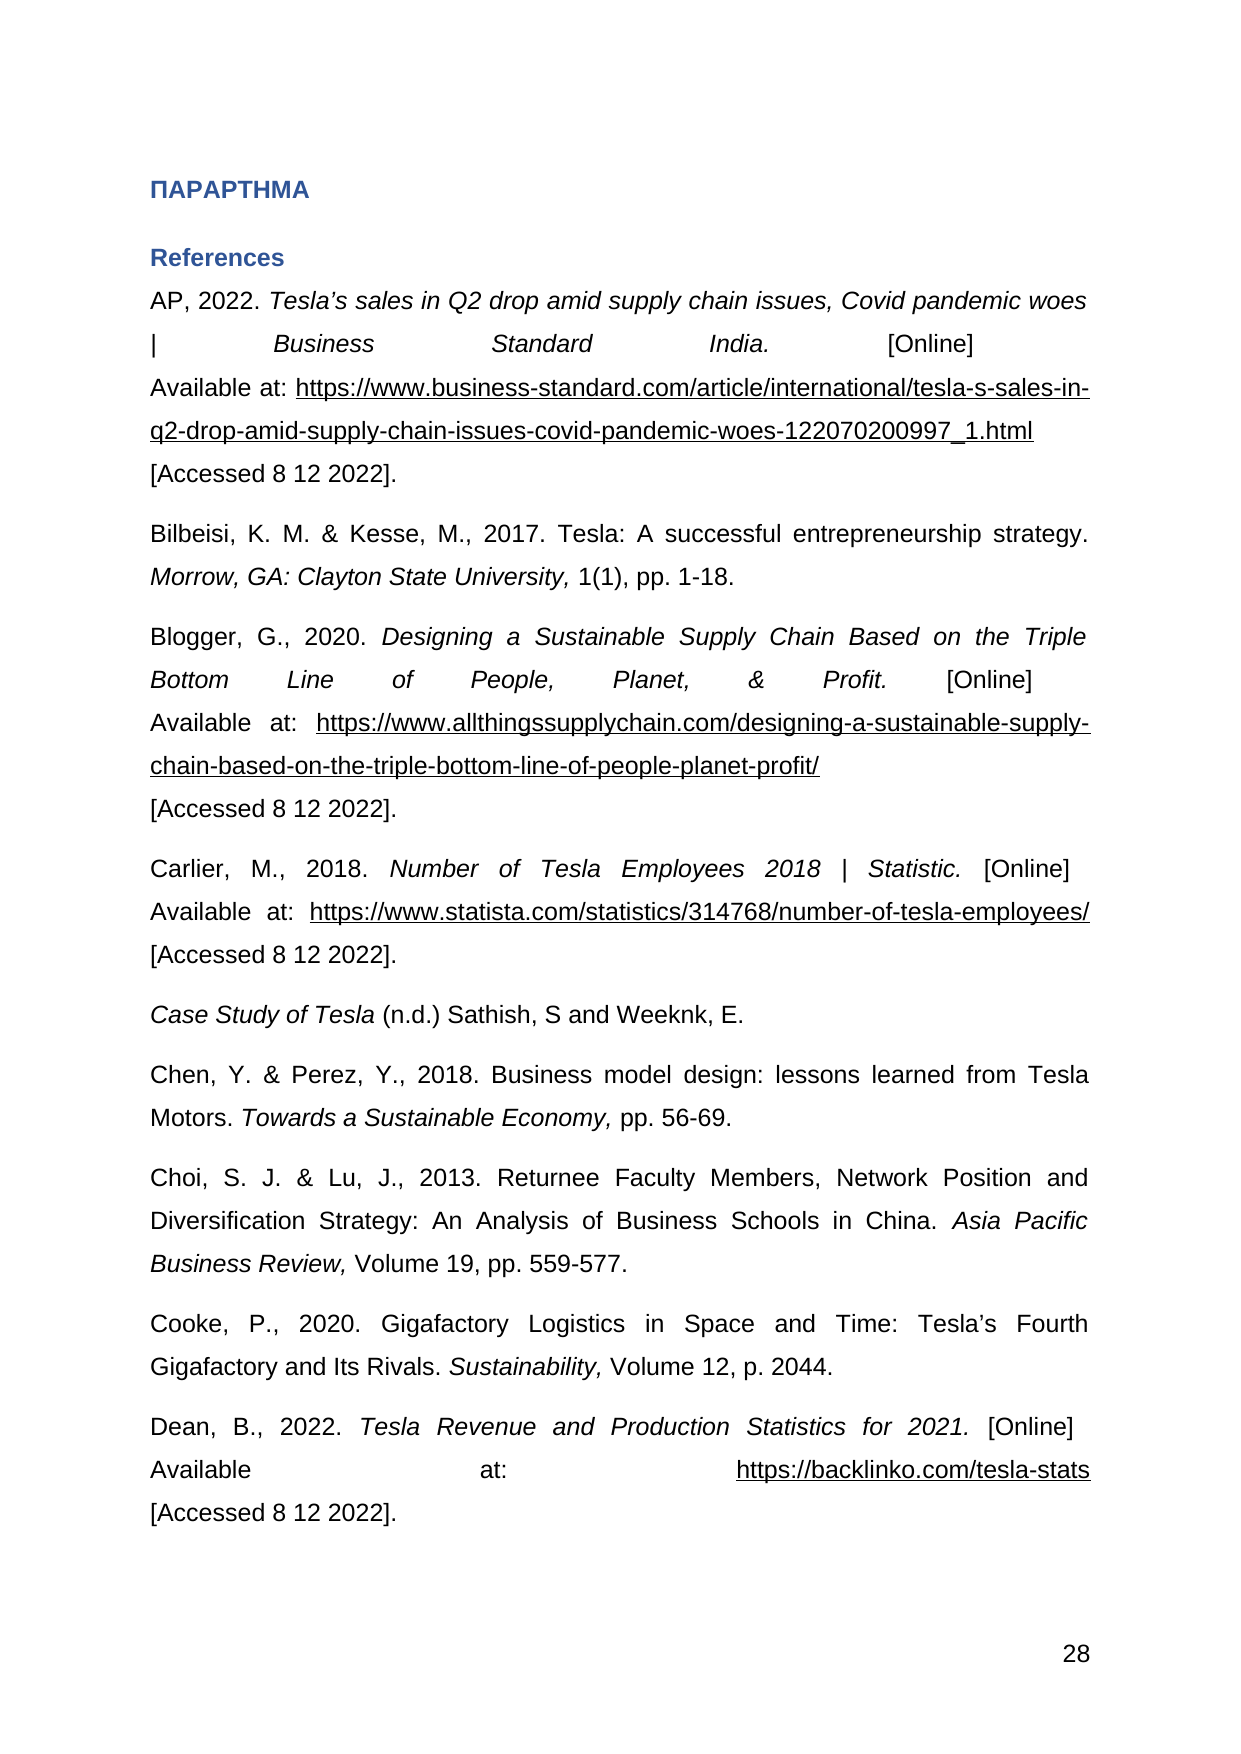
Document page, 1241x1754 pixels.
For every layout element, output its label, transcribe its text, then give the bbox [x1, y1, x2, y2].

subtitle ΠΑΡΑΡΤΗΜΑ [150, 175, 1090, 204]
